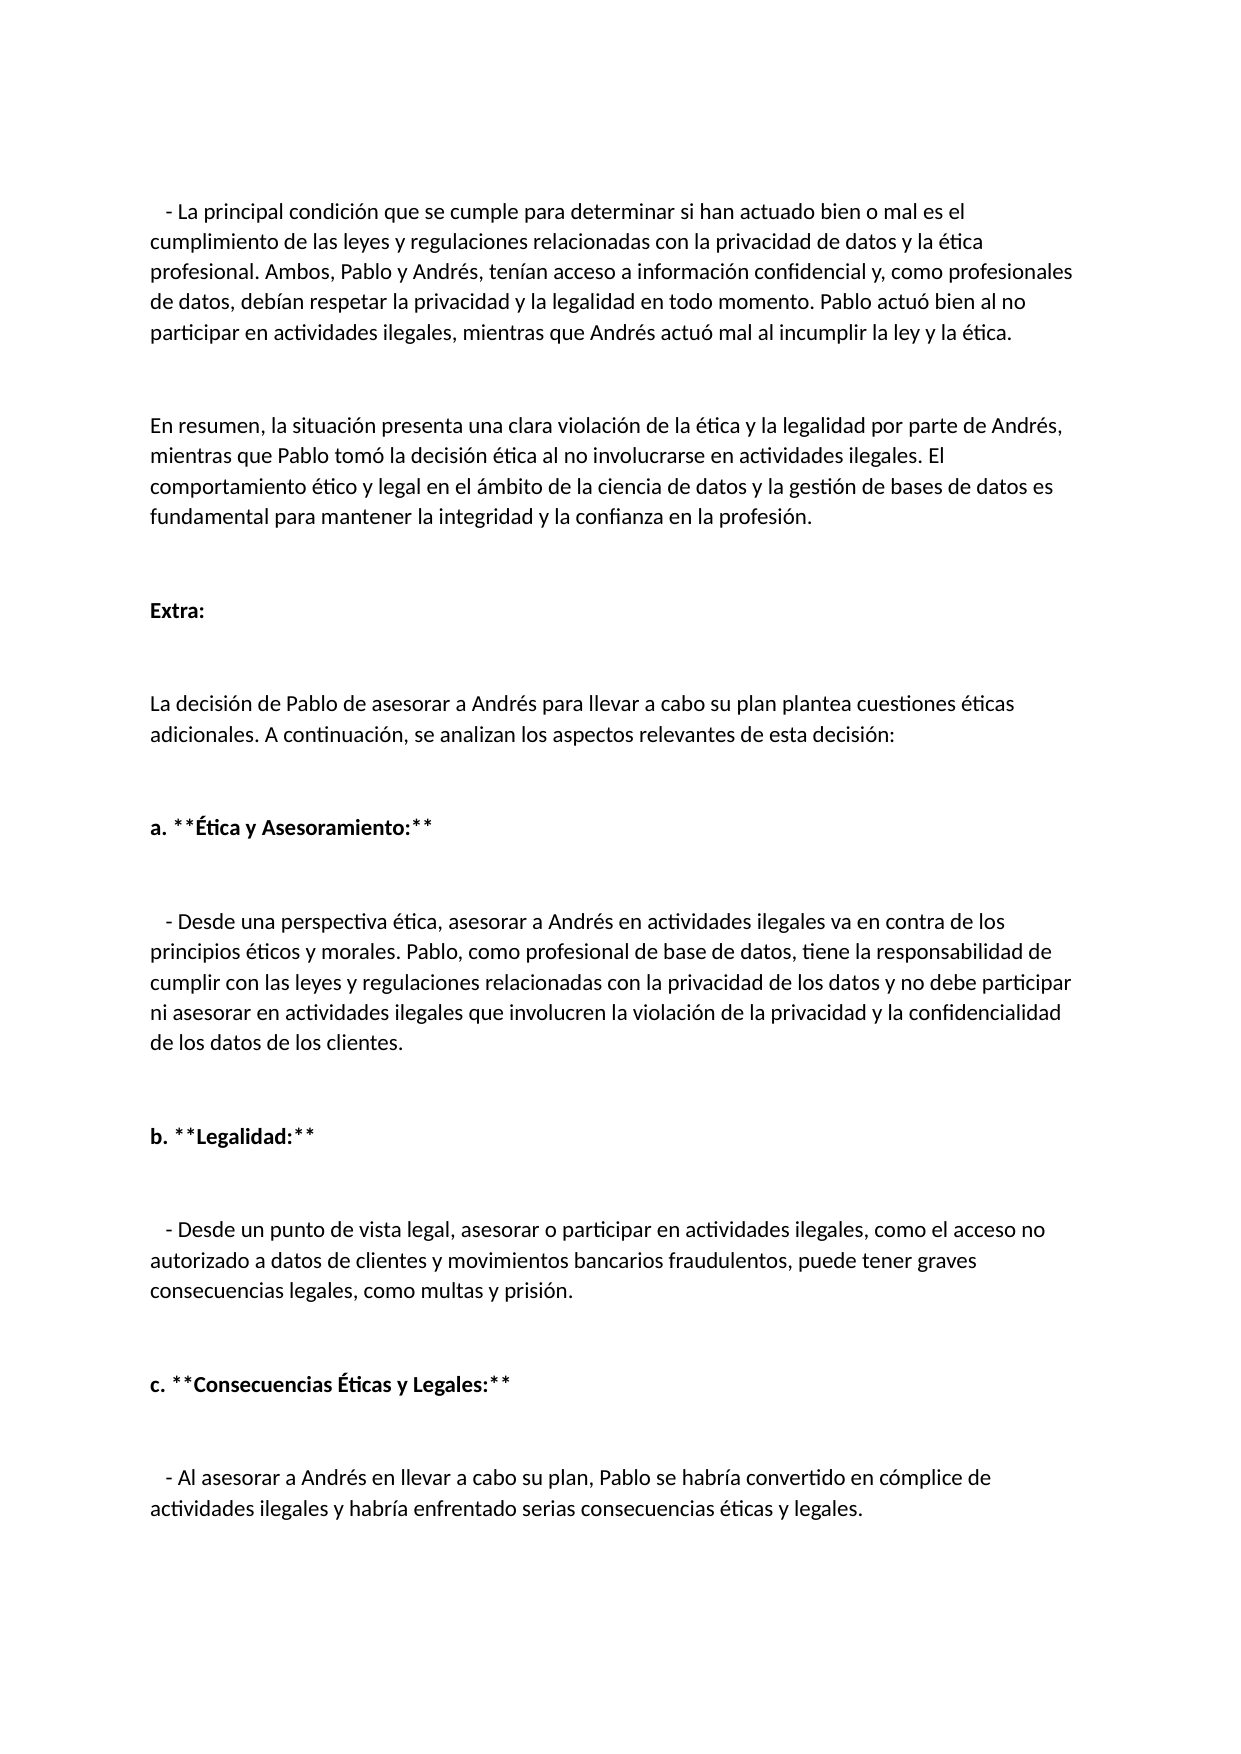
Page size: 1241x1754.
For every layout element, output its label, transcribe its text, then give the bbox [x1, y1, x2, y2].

text - La principal condición que se cumple para determinar si han actuado bien o mal es el cumplimiento de las leyes y regulaciones relacionadas con la privacidad de datos y la ética profesional. Ambos, Pablo y Andrés, tenían acceso a información confidencial y, como profesionales de datos, debían respetar la privacidad y la legalidad en todo momento. Pablo actuó bien al no participar en actividades ilegales, mientras que Andrés actuó mal al incumplir la ley y la ética. [150, 197, 1090, 346]
text - Desde una perspectiva ética, asesorar a Andrés en actividades ilegales va en contra de los principios éticos y morales. Pablo, como profesional de base de datos, tiene la responsabilidad de cumplir con las leyes y regulaciones relacionadas con la privacidad de los datos y no debe participar ni asesorar en actividades ilegales que involucren la violación de la privacidad y la confidencialidad de los datos de los clientes. [150, 907, 1090, 1056]
text En resumen, la situación presenta una clara violación de la ética y la legalidad por parte de Andrés, mientras que Pablo tomó la decisión ética al no involucrarse en actividades ilegales. El comportamiento ético y legal en el ámbito de la ciencia de datos y la gestión de bases de datos es fundamental para mantener la integridad y la confianza en la profesión. [150, 411, 1090, 530]
text b. **Legalidad:** [150, 1122, 1090, 1150]
text a. **Ética y Asesoramiento:** [150, 813, 1090, 842]
text c. **Consecuencias Éticas y Legales:** [150, 1370, 1090, 1398]
text - Desde un punto de vista legal, asesorar o participar en actividades ilegales, como el acceso no autorizado a datos de clientes y movimientos bancarios fraudulentos, puede tener graves consecuencias legales, como multas y prisión. [150, 1216, 1090, 1304]
text - Al asesorar a Andrés en llevar a cabo su plan, Pablo se habría convertido en cómplice de actividades ilegales y habría enfrentado serias consecuencias éticas y legales. [150, 1463, 1090, 1522]
text La decisión de Pablo de asesorar a Andrés para llevar a cabo su plan plantea cuestiones éticas adicionales. A continuación, se analizan los aspectos relevantes de esta decisión: [150, 689, 1090, 748]
text Extra: [150, 596, 1090, 624]
